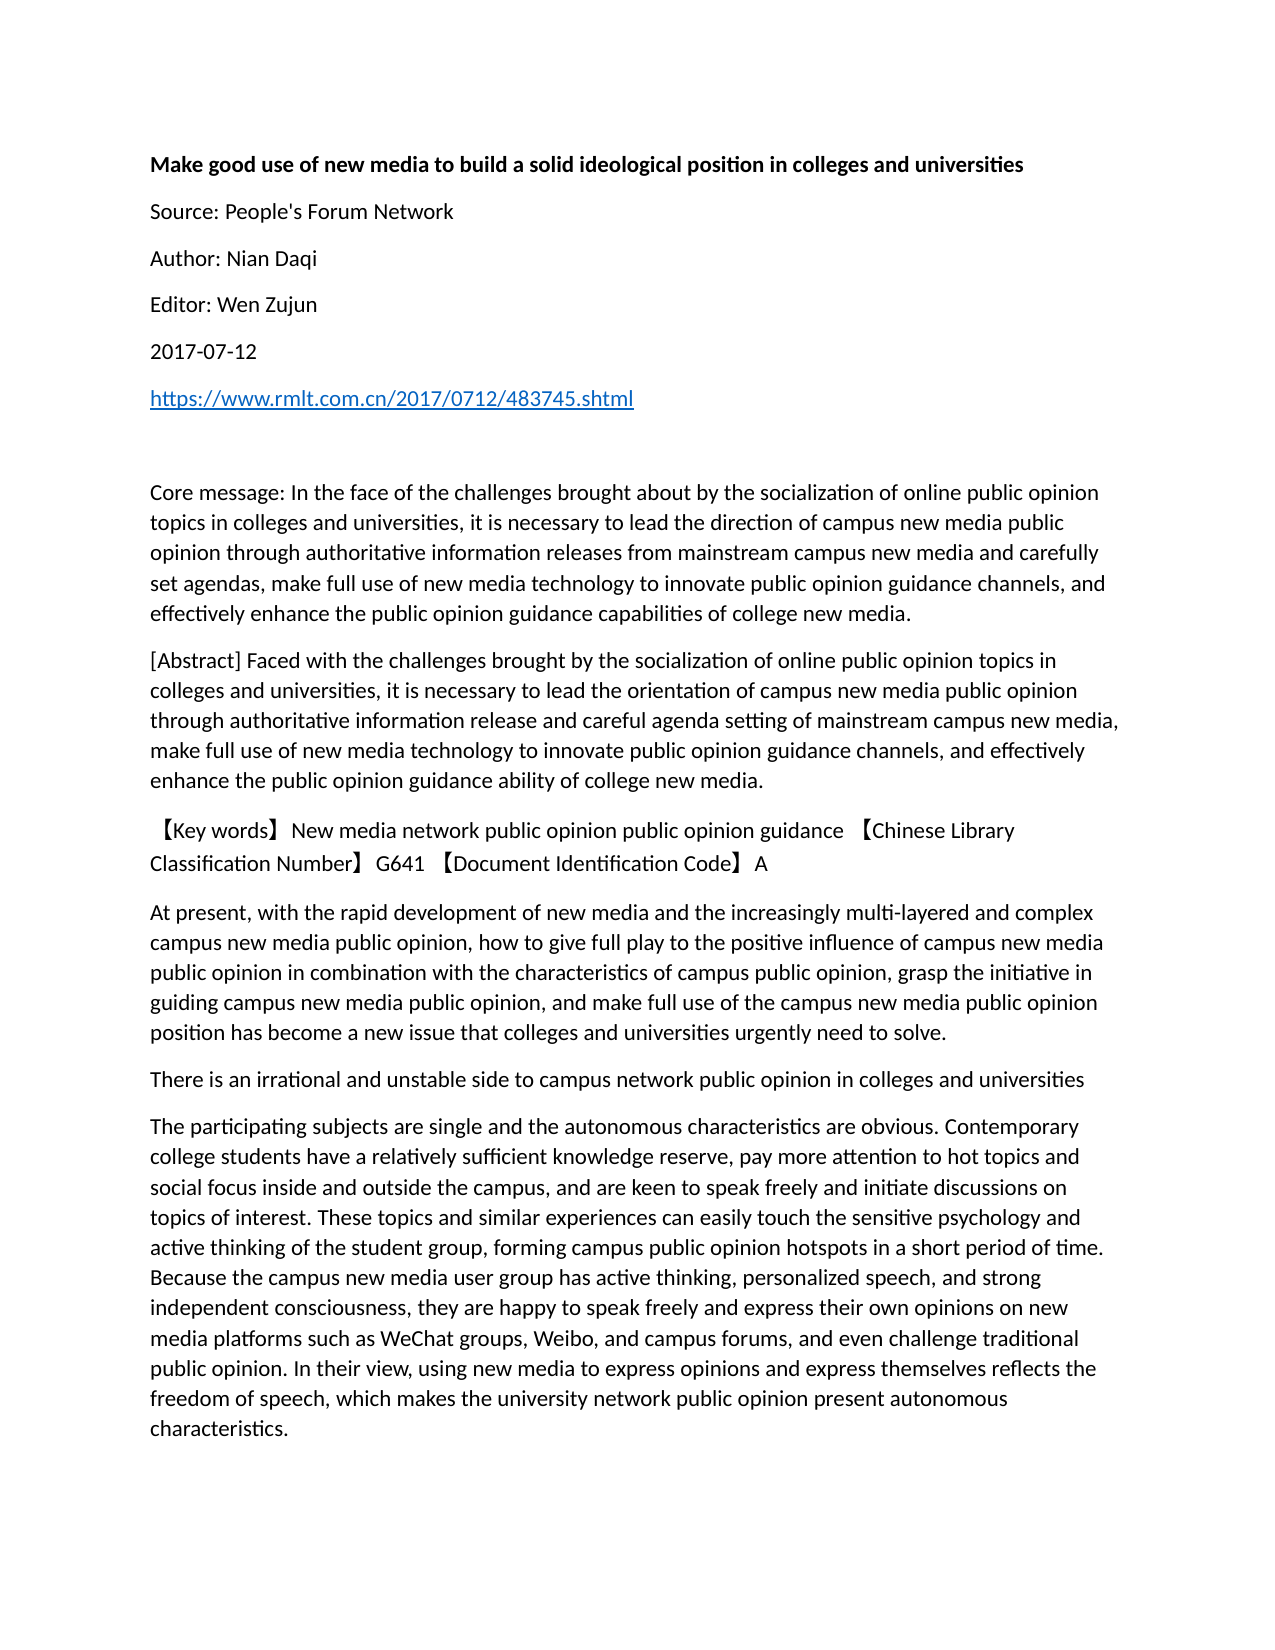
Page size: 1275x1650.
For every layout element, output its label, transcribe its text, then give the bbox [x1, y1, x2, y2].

text The participating subjects are single and the autonomous characteristics are obvious. Contemporary college students have a relatively sufficient knowledge reserve, pay more attention to hot topics and social focus inside and outside the campus, and are keen to speak freely and initiate discussions on topics of interest. These topics and similar experiences can easily touch the sensitive psychology and active thinking of the student group, forming campus public opinion hotspots in a short period of time. Because the campus new media user group has active thinking, personalized speech, and strong independent consciousness, they are happy to speak freely and express their own opinions on new media platforms such as WeChat groups, Weibo, and campus forums, and even challenge traditional public opinion. In their view, using new media to express opinions and express themselves reflects the freedom of speech, which makes the university network public opinion present autonomous characteristics. [150, 1112, 1125, 1442]
text https://www.rmlt.com.cn/2017/0712/483745.shtml [150, 384, 1125, 412]
text There is an irrational and unstable side to campus network public opinion in colleges and universities [150, 1065, 1125, 1093]
text Source: People's Forum Network [150, 197, 1125, 225]
text 【Key words】New media network public opinion public opinion guidance 【Chinese Library Classification Number】G641 【Document Identification Code】A [150, 813, 1125, 878]
text Make good use of new media to build a solid ideological position in colleges and universities [150, 150, 1125, 178]
text Editor: Wen Zujun [150, 291, 1125, 319]
text Author: Nian Daqi [150, 244, 1125, 272]
text 2017-07-12 [150, 337, 1125, 366]
text Core message: In the face of the challenges brought about by the socialization of online public opinion topics in colleges and universities, it is necessary to lead the direction of campus new media public opinion through authoritative information releases from mainstream campus new media and carefully set agendas, make full use of new media technology to innovate public opinion guidance channels, and effectively enhance the public opinion guidance capabilities of college new media. [150, 478, 1125, 627]
text [Abstract] Faced with the challenges brought by the socialization of online public opinion topics in colleges and universities, it is necessary to lead the orientation of campus new media public opinion through authoritative information release and careful agenda setting of mainstream campus new media, make full use of new media technology to innovate public opinion guidance channels, and effectively enhance the public opinion guidance ability of college new media. [150, 646, 1125, 795]
text At present, with the rapid development of new media and the increasingly multi-layered and complex campus new media public opinion, how to give full play to the positive influence of campus new media public opinion in combination with the characteristics of campus public opinion, grasp the initiative in guiding campus new media public opinion, and make full use of the campus new media public opinion position has become a new issue that colleges and universities urgently need to solve. [150, 898, 1125, 1047]
